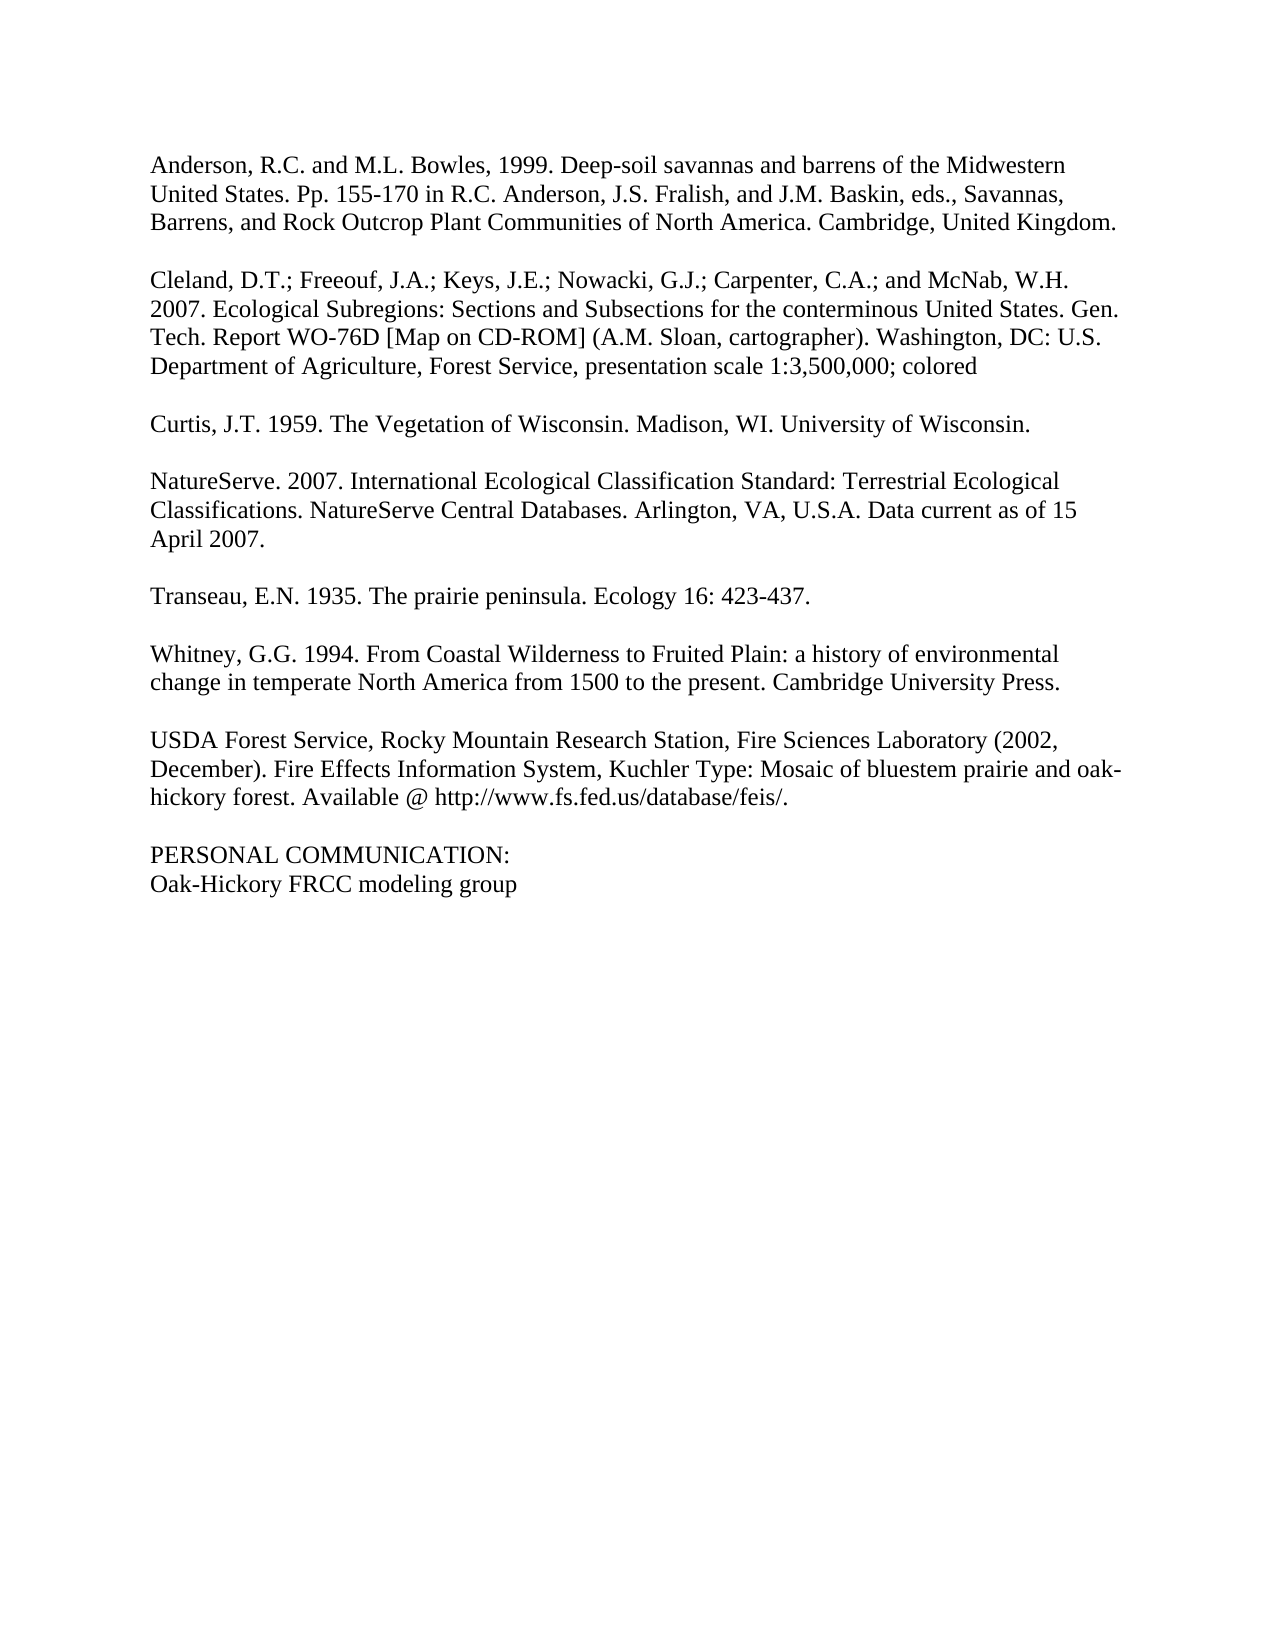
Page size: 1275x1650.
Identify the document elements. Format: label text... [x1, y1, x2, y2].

text PERSONAL COMMUNICATION: [150, 840, 1125, 869]
text Curtis, J.T. 1959. The Vegetation of Wisconsin. Madison, WI. University of Wisconsin. [150, 409, 1125, 437]
text USDA Forest Service, Rocky Mountain Research Station, Fire Sciences Laboratory (2002, December). Fire Effects Information System, Kuchler Type: Mosaic of bluestem prairie and oak-hickory forest. Available @ http://www.fs.fed.us/database/feis/. [150, 725, 1125, 811]
text Transeau, E.N. 1935. The prairie peninsula. Ecology 16: 423-437. [150, 581, 1125, 610]
text Anderson, R.C. and M.L. Bowles, 1999. Deep-soil savannas and barrens of the Midwestern United States. Pp. 155-170 in R.C. Anderson, J.S. Fralish, and J.M. Baskin, eds., Savannas, Barrens, and Rock Outcrop Plant Communities of North America. Cambridge, United Kingdom. [150, 150, 1125, 236]
text Cleland, D.T.; Freeouf, J.A.; Keys, J.E.; Nowacki, G.J.; Carpenter, C.A.; and McNab, W.H. 2007. Ecological Subregions: Sections and Subsections for the conterminous United States. Gen. Tech. Report WO-76D [Map on CD-ROM] (A.M. Sloan, cartographer). Washington, DC: U.S. Department of Agriculture, Forest Service, presentation scale 1:3,500,000; colored [150, 265, 1125, 380]
text Whitney, G.G. 1994. From Coastal Wilderness to Fruited Plain: a history of environmental change in temperate North America from 1500 to the present. Cambridge University Press. [150, 639, 1125, 696]
text Oak-Hickory FRCC modeling group [150, 869, 1125, 897]
text NatureServe. 2007. International Ecological Classification Standard: Terrestrial Ecological Classifications. NatureServe Central Databases. Arlington, VA, U.S.A. Data current as of 15 April 2007. [150, 466, 1125, 552]
